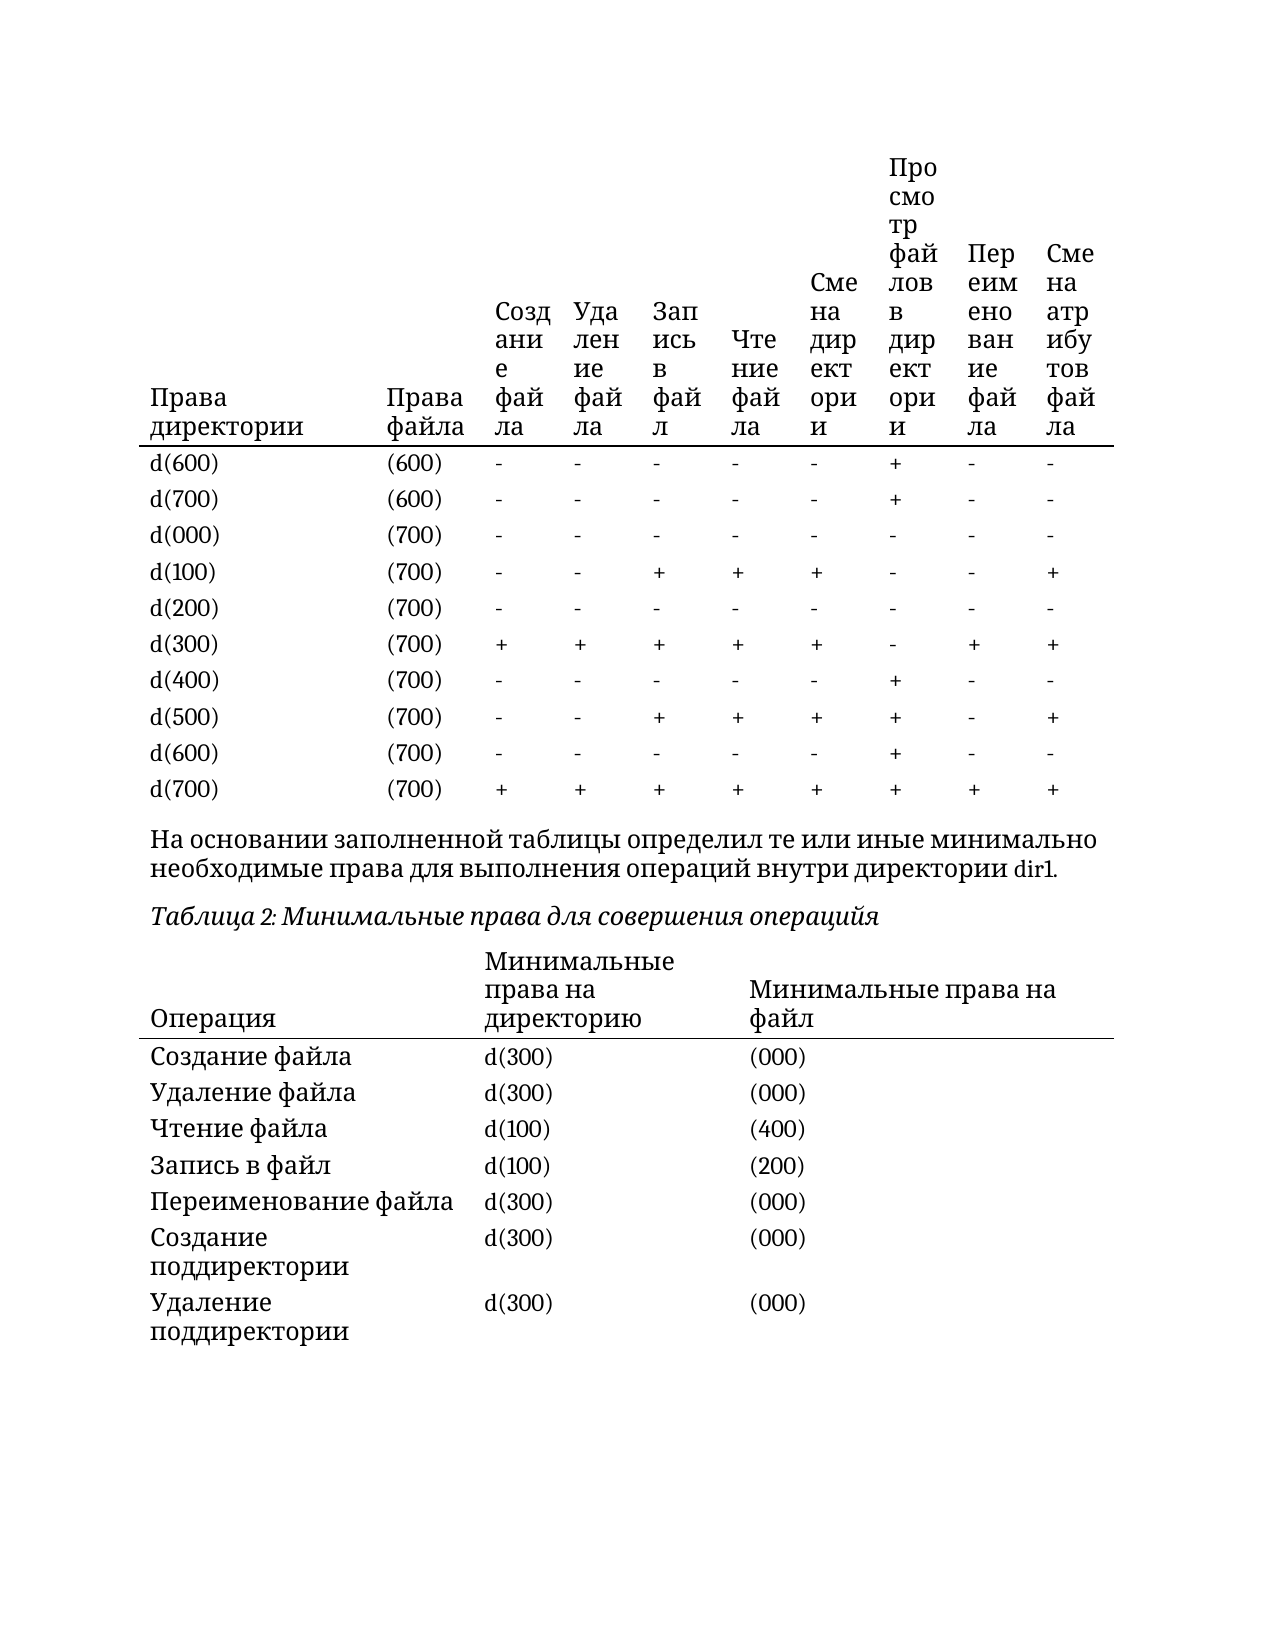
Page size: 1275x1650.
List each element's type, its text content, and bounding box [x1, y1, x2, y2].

table_cell - [641, 735, 720, 771]
table_cell - [956, 447, 1035, 481]
table_cell Запись в файл [139, 1148, 473, 1184]
table_cell (700) [375, 626, 483, 662]
table_cell - [483, 735, 562, 771]
table_cell + [562, 626, 641, 662]
table_cell + [878, 481, 956, 517]
table_cell - [878, 590, 956, 626]
table_header Минимальные права на файл [738, 944, 1114, 1037]
table_cell - [562, 735, 641, 771]
table_cell d(300) [473, 1075, 738, 1112]
table_cell - [1035, 663, 1114, 699]
table_cell - [641, 590, 720, 626]
table_cell - [562, 590, 641, 626]
table_cell Чтение файла [139, 1112, 473, 1148]
table_cell - [641, 481, 720, 517]
table_cell - [641, 447, 720, 481]
table_cell - [1035, 481, 1114, 517]
table_cell - [641, 663, 720, 699]
table_header Минимальные права на директорию [473, 944, 738, 1037]
table_cell d(300) [473, 1039, 738, 1075]
table_cell - [956, 481, 1035, 517]
table_cell d(300) [473, 1220, 738, 1285]
table_cell + [799, 771, 877, 807]
table_cell d(600) [139, 735, 375, 771]
table_cell - [720, 481, 798, 517]
table_cell + [1035, 699, 1114, 735]
table_cell d(000) [139, 518, 375, 554]
table_cell d(300) [473, 1184, 738, 1220]
table_cell d(200) [139, 590, 375, 626]
table_header Смена атрибутов файла [1035, 150, 1114, 445]
table_cell + [878, 771, 956, 807]
table_cell - [956, 518, 1035, 554]
table_cell (200) [738, 1148, 1114, 1184]
table_cell + [878, 663, 956, 699]
table_cell + [720, 626, 798, 662]
table_cell + [878, 447, 956, 481]
table_cell - [483, 481, 562, 517]
table_header Создание файла [483, 150, 562, 445]
table_cell + [878, 735, 956, 771]
table_cell (400) [738, 1112, 1114, 1148]
table_cell + [641, 626, 720, 662]
table_cell - [878, 554, 956, 590]
table_cell - [799, 481, 877, 517]
table_cell (700) [375, 735, 483, 771]
table_header Переименование файла [956, 150, 1035, 445]
table_cell d(400) [139, 663, 375, 699]
table_cell - [1035, 518, 1114, 554]
table_cell + [720, 554, 798, 590]
table_cell (600) [375, 481, 483, 517]
table_cell - [562, 554, 641, 590]
table_cell - [799, 447, 877, 481]
table_cell - [1035, 590, 1114, 626]
table_cell - [562, 663, 641, 699]
table_cell (700) [375, 554, 483, 590]
table_cell Переименование файла [139, 1184, 473, 1220]
table_cell + [641, 771, 720, 807]
table_cell + [720, 699, 798, 735]
table_cell (000) [738, 1075, 1114, 1112]
table_cell (000) [738, 1039, 1114, 1075]
table_cell - [720, 663, 798, 699]
table_cell - [956, 663, 1035, 699]
table_cell d(300) [473, 1285, 738, 1350]
table_cell (600) [375, 447, 483, 481]
table_cell Удаление файла [139, 1075, 473, 1112]
table_cell (000) [738, 1285, 1114, 1350]
table_cell + [641, 554, 720, 590]
table_cell (700) [375, 590, 483, 626]
table_cell d(600) [139, 447, 375, 481]
table_cell - [483, 663, 562, 699]
table_cell Создание файла [139, 1039, 473, 1075]
table_cell Удаление поддиректории [139, 1285, 473, 1350]
table_cell d(100) [139, 554, 375, 590]
table_header Чтение файла [720, 150, 798, 445]
table_cell (700) [375, 771, 483, 807]
table_cell (700) [375, 699, 483, 735]
table_header Права файла [375, 150, 483, 445]
text Таблица 2: Минимальные права для совершения операцийя [150, 902, 1125, 931]
table_cell (700) [375, 518, 483, 554]
table_cell - [1035, 735, 1114, 771]
table_cell - [562, 447, 641, 481]
table_cell - [799, 590, 877, 626]
table_cell + [1035, 554, 1114, 590]
table_header Удаление файла [562, 150, 641, 445]
table_header Просмотр файлов в директории [878, 150, 956, 445]
table_cell - [562, 481, 641, 517]
table_cell + [956, 626, 1035, 662]
table_cell (000) [738, 1184, 1114, 1220]
table_cell - [1035, 447, 1114, 481]
table_cell + [878, 699, 956, 735]
table_cell + [799, 699, 877, 735]
table_cell (700) [375, 663, 483, 699]
table_cell - [720, 735, 798, 771]
table_cell - [483, 554, 562, 590]
table_cell - [956, 735, 1035, 771]
table_header Запись в файл [641, 150, 720, 445]
table_cell Создание поддиректории [139, 1220, 473, 1285]
table_cell d(100) [473, 1112, 738, 1148]
table_cell - [562, 699, 641, 735]
text На основании заполненной таблицы определил те или иные минимально необходимые права для выполнения операций внутри директории dir1. [150, 826, 1125, 884]
table_header Операция [139, 944, 473, 1037]
table_cell - [562, 518, 641, 554]
table_cell - [878, 518, 956, 554]
table_cell - [483, 699, 562, 735]
table_cell - [720, 447, 798, 481]
table_cell + [483, 771, 562, 807]
table_cell + [641, 699, 720, 735]
table_cell + [720, 771, 798, 807]
table_cell + [562, 771, 641, 807]
table_header Смена директории [799, 150, 877, 445]
table_cell + [1035, 771, 1114, 807]
table_cell + [483, 626, 562, 662]
table_cell d(300) [139, 626, 375, 662]
table_cell - [799, 735, 877, 771]
table_cell - [956, 590, 1035, 626]
table_cell - [641, 518, 720, 554]
table_cell d(500) [139, 699, 375, 735]
table_cell - [720, 590, 798, 626]
table_cell - [483, 447, 562, 481]
table_cell - [799, 663, 877, 699]
table_cell - [799, 518, 877, 554]
table_cell d(700) [139, 481, 375, 517]
table_cell + [956, 771, 1035, 807]
table_header Права директории [139, 150, 375, 445]
table_cell + [799, 554, 877, 590]
table_cell (000) [738, 1220, 1114, 1285]
table_cell - [720, 518, 798, 554]
table_cell - [483, 518, 562, 554]
table_cell + [799, 626, 877, 662]
table_cell d(700) [139, 771, 375, 807]
table_cell d(100) [473, 1148, 738, 1184]
table_cell - [878, 626, 956, 662]
table_cell - [483, 590, 562, 626]
table_cell + [1035, 626, 1114, 662]
table_cell - [956, 554, 1035, 590]
table_cell - [956, 699, 1035, 735]
